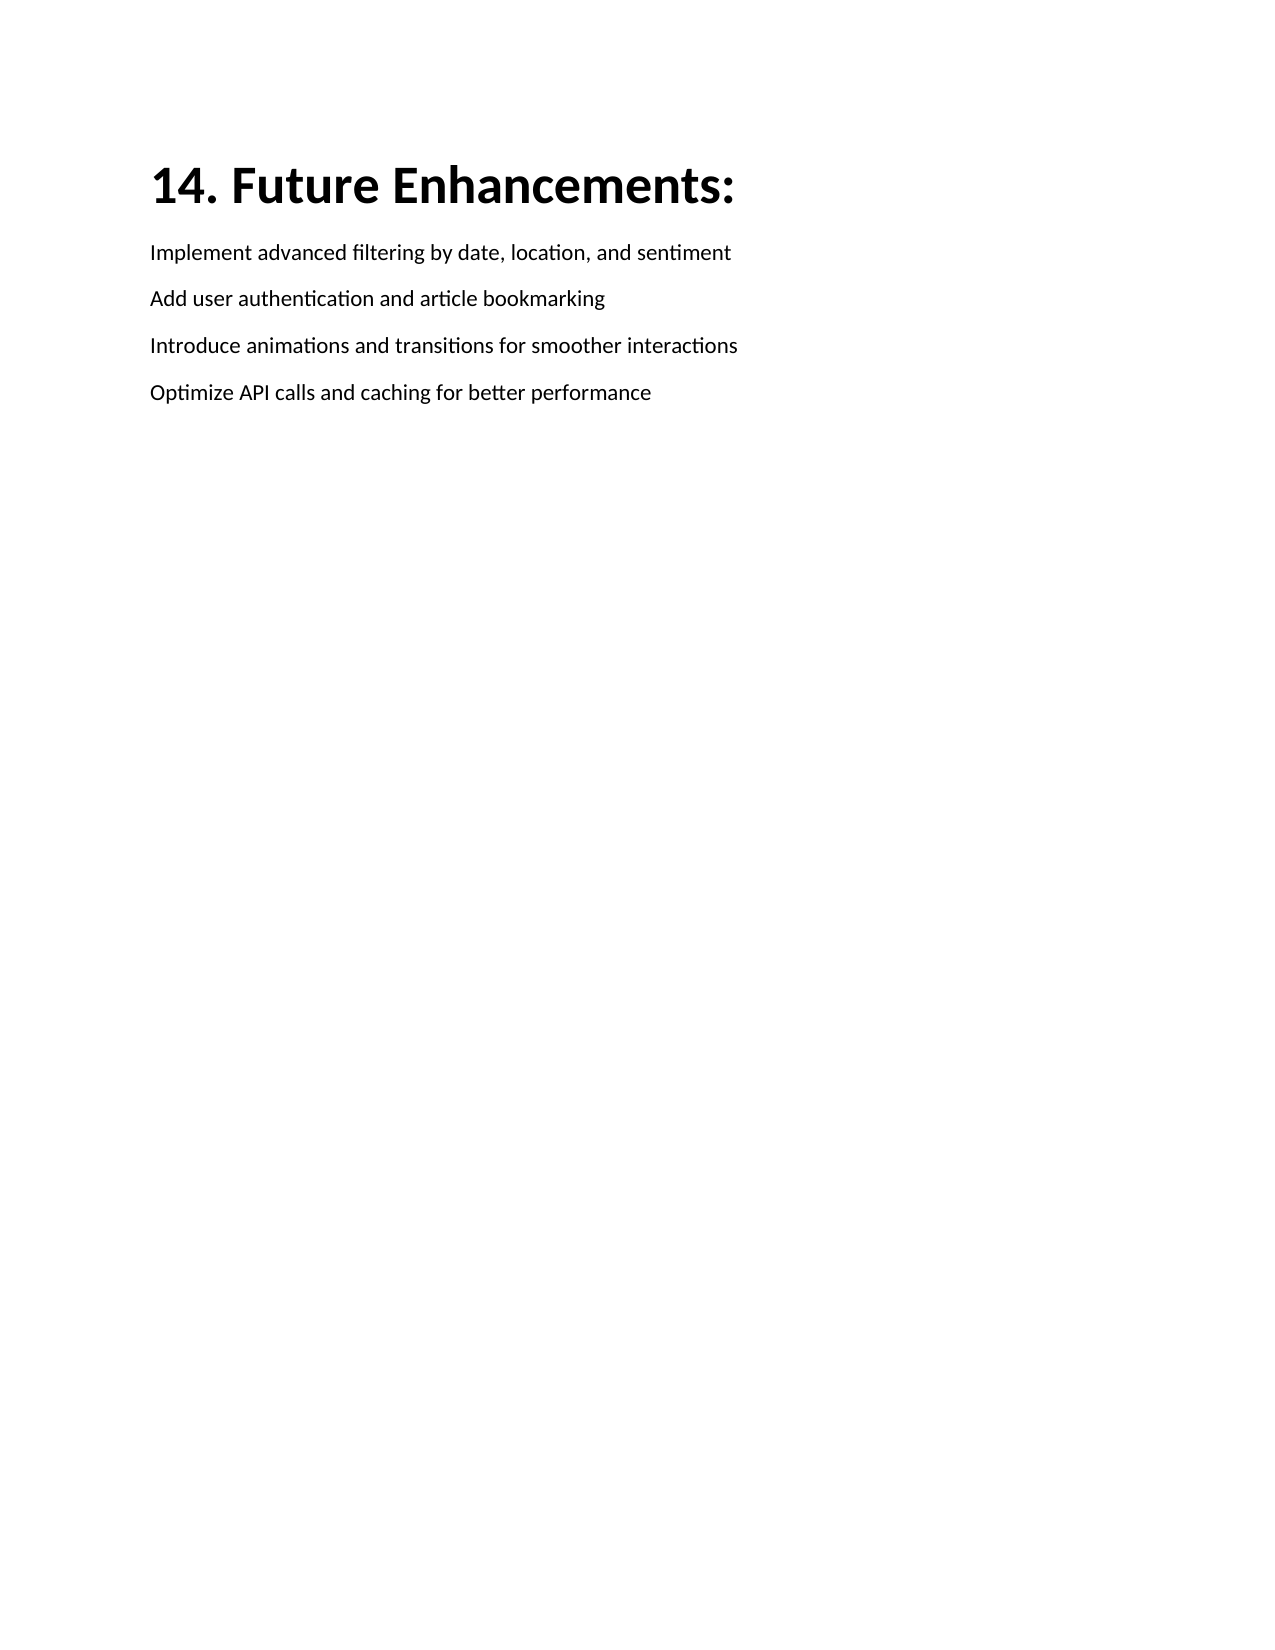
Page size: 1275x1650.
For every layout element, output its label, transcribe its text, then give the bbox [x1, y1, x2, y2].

subtitle Future Enhancements: [150, 152, 1162, 216]
text Implement advanced filtering by date, location, and sentiment Add user authentication and article bookmarking [150, 238, 760, 313]
text Introduce animations and transitions for smoother interactions Optimize API calls and caching for better performance [150, 332, 813, 406]
